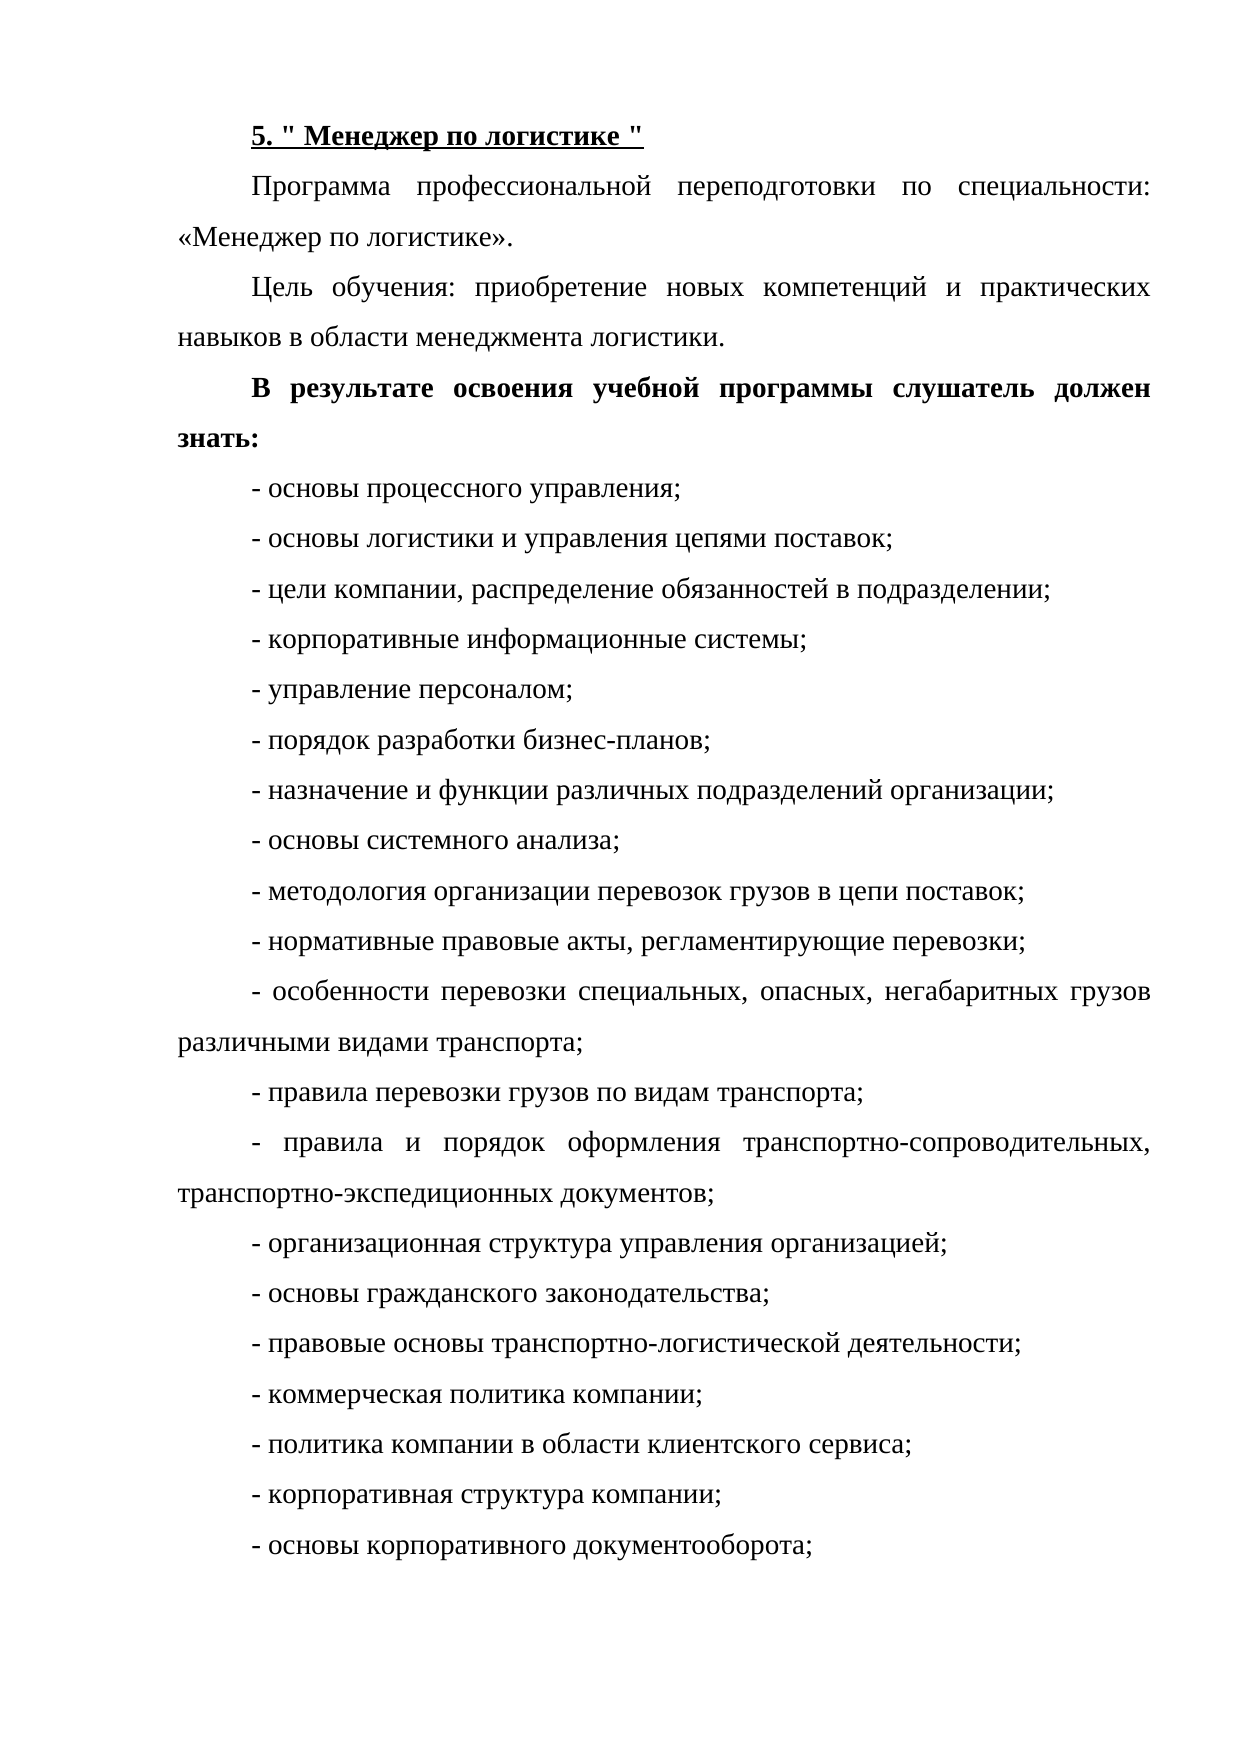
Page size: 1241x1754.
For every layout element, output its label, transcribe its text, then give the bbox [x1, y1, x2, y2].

text - назначение и функции различных подразделений организации; [177, 772, 1152, 806]
text - нормативные правовые акты, регламентирующие перевозки; [177, 923, 1152, 957]
text - основы системного анализа; [177, 822, 1152, 856]
text - правовые основы транспортно-логистической деятельности; [177, 1326, 1152, 1359]
text - основы процессного управления; [177, 470, 1152, 504]
text - основы корпоративного документооборота; [177, 1527, 1152, 1560]
text 5. " Менеджер по логистике " [177, 118, 1152, 152]
text - корпоративная структура компании; [177, 1477, 1152, 1510]
text - методология организации перевозок грузов в цепи поставок; [177, 873, 1152, 906]
text - корпоративные информационные системы; [177, 621, 1152, 655]
text - правила перевозки грузов по видам транспорта; [177, 1074, 1152, 1108]
text - цели компании, распределение обязанностей в подразделении; [177, 571, 1152, 604]
text - порядок разработки бизнес-планов; [177, 722, 1152, 755]
text - особенности перевозки специальных, опасных, негабаритных грузов различными видами транспорта; [177, 973, 1152, 1057]
text Цель обучения: приобретение новых компетенций и практических навыков в области менеджмента логистики. [177, 269, 1152, 353]
text - управление персоналом; [177, 672, 1152, 705]
text - правила и порядок оформления транспортно-сопроводительных, транспортно-экспедиционных документов; [177, 1124, 1152, 1208]
text В результате освоения учебной программы слушатель должен знать: [177, 370, 1152, 453]
text - политика компании в области клиентского сервиса; [177, 1426, 1152, 1460]
text Программа профессиональной переподготовки по специальности: «Менеджер по логистике». [177, 168, 1152, 252]
text - коммерческая политика компании; [177, 1376, 1152, 1409]
text - основы гражданского законодательства; [177, 1275, 1152, 1309]
text - основы логистики и управления цепями поставок; [177, 521, 1152, 554]
text - организационная структура управления организацией; [177, 1225, 1152, 1258]
